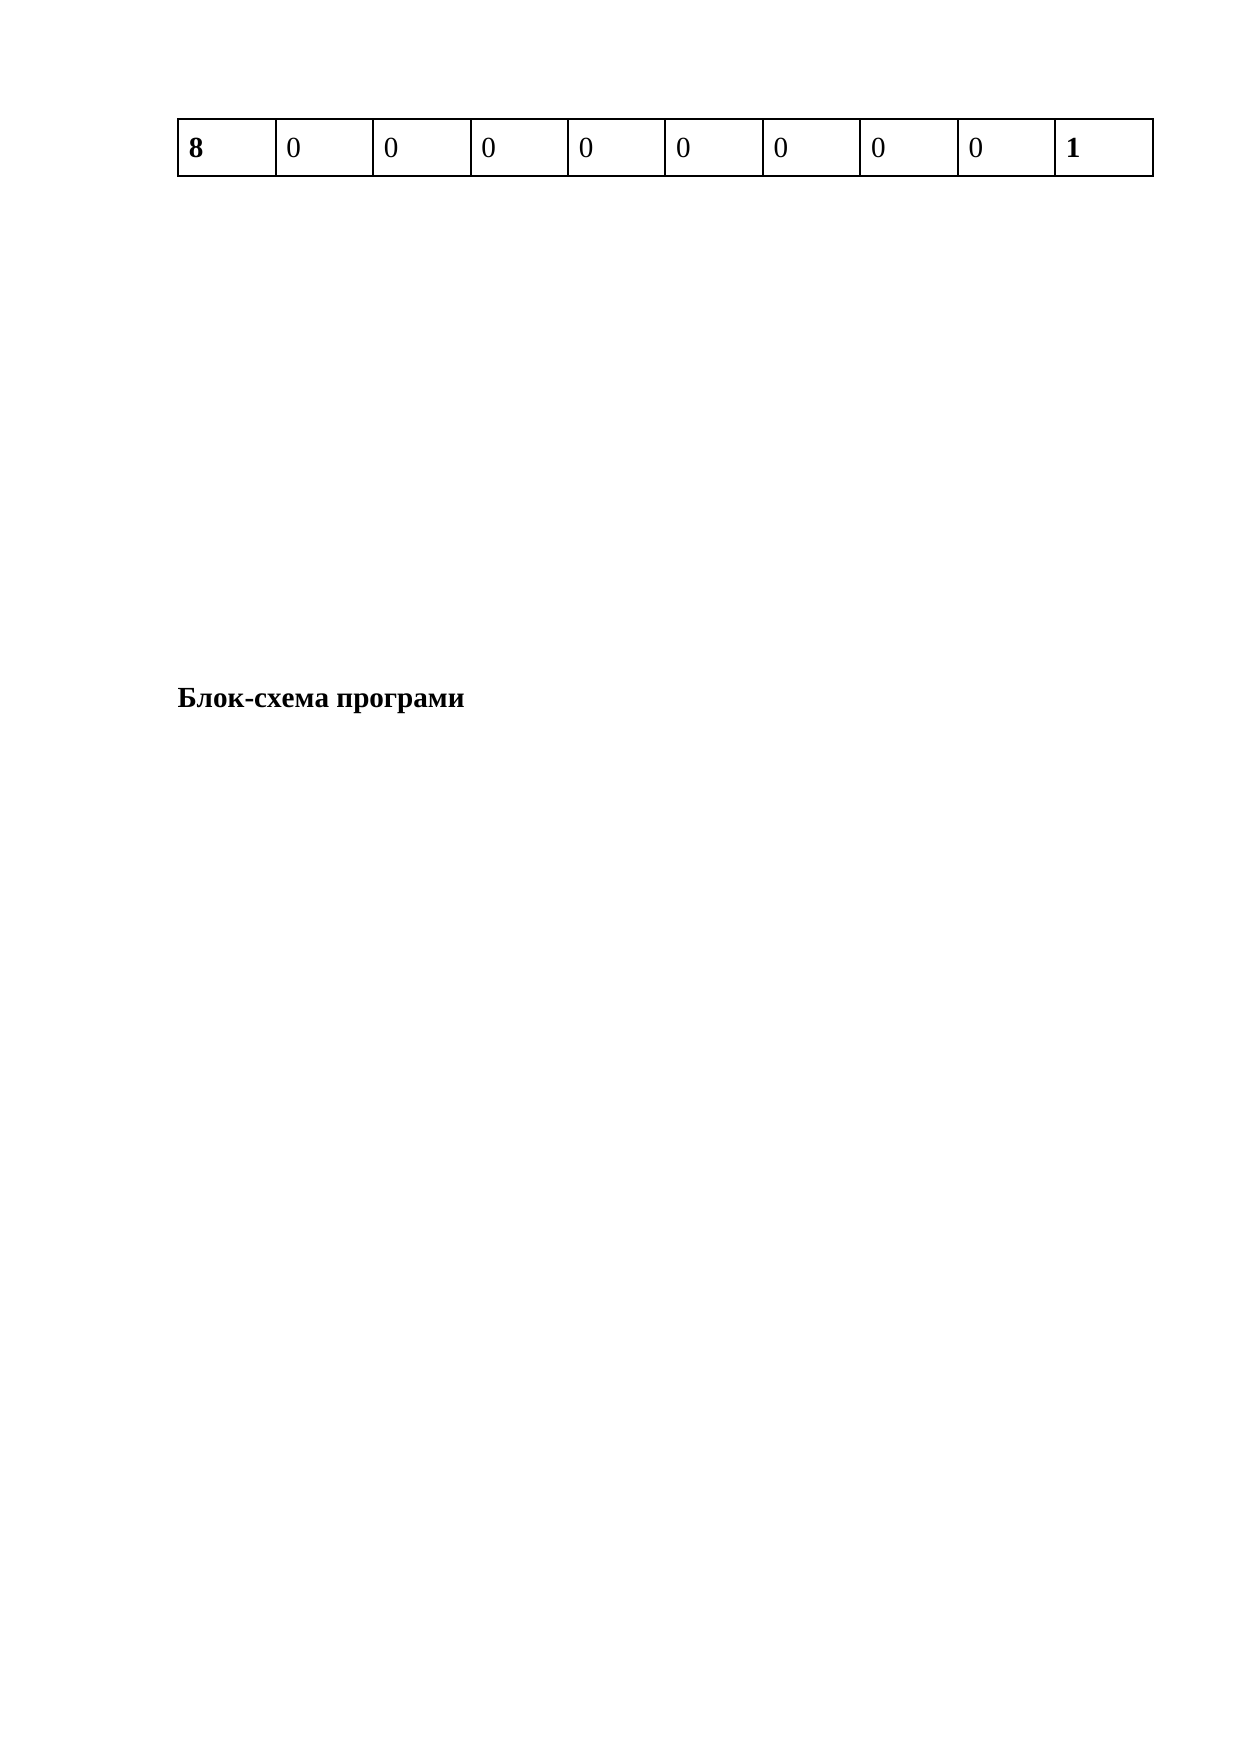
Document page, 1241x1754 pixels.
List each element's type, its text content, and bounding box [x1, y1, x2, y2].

table_cell 0 [472, 120, 567, 174]
table_cell 0 [666, 120, 762, 174]
table_cell 0 [959, 120, 1054, 174]
table_cell 0 [861, 120, 957, 174]
table_cell 0 [374, 120, 470, 174]
table_cell 0 [569, 120, 664, 174]
table_cell 0 [764, 120, 859, 174]
table_cell 0 [277, 120, 372, 174]
table_cell 1 [1056, 120, 1152, 174]
text Блок-схема програми [177, 680, 1152, 713]
table_cell 8 [179, 120, 275, 174]
